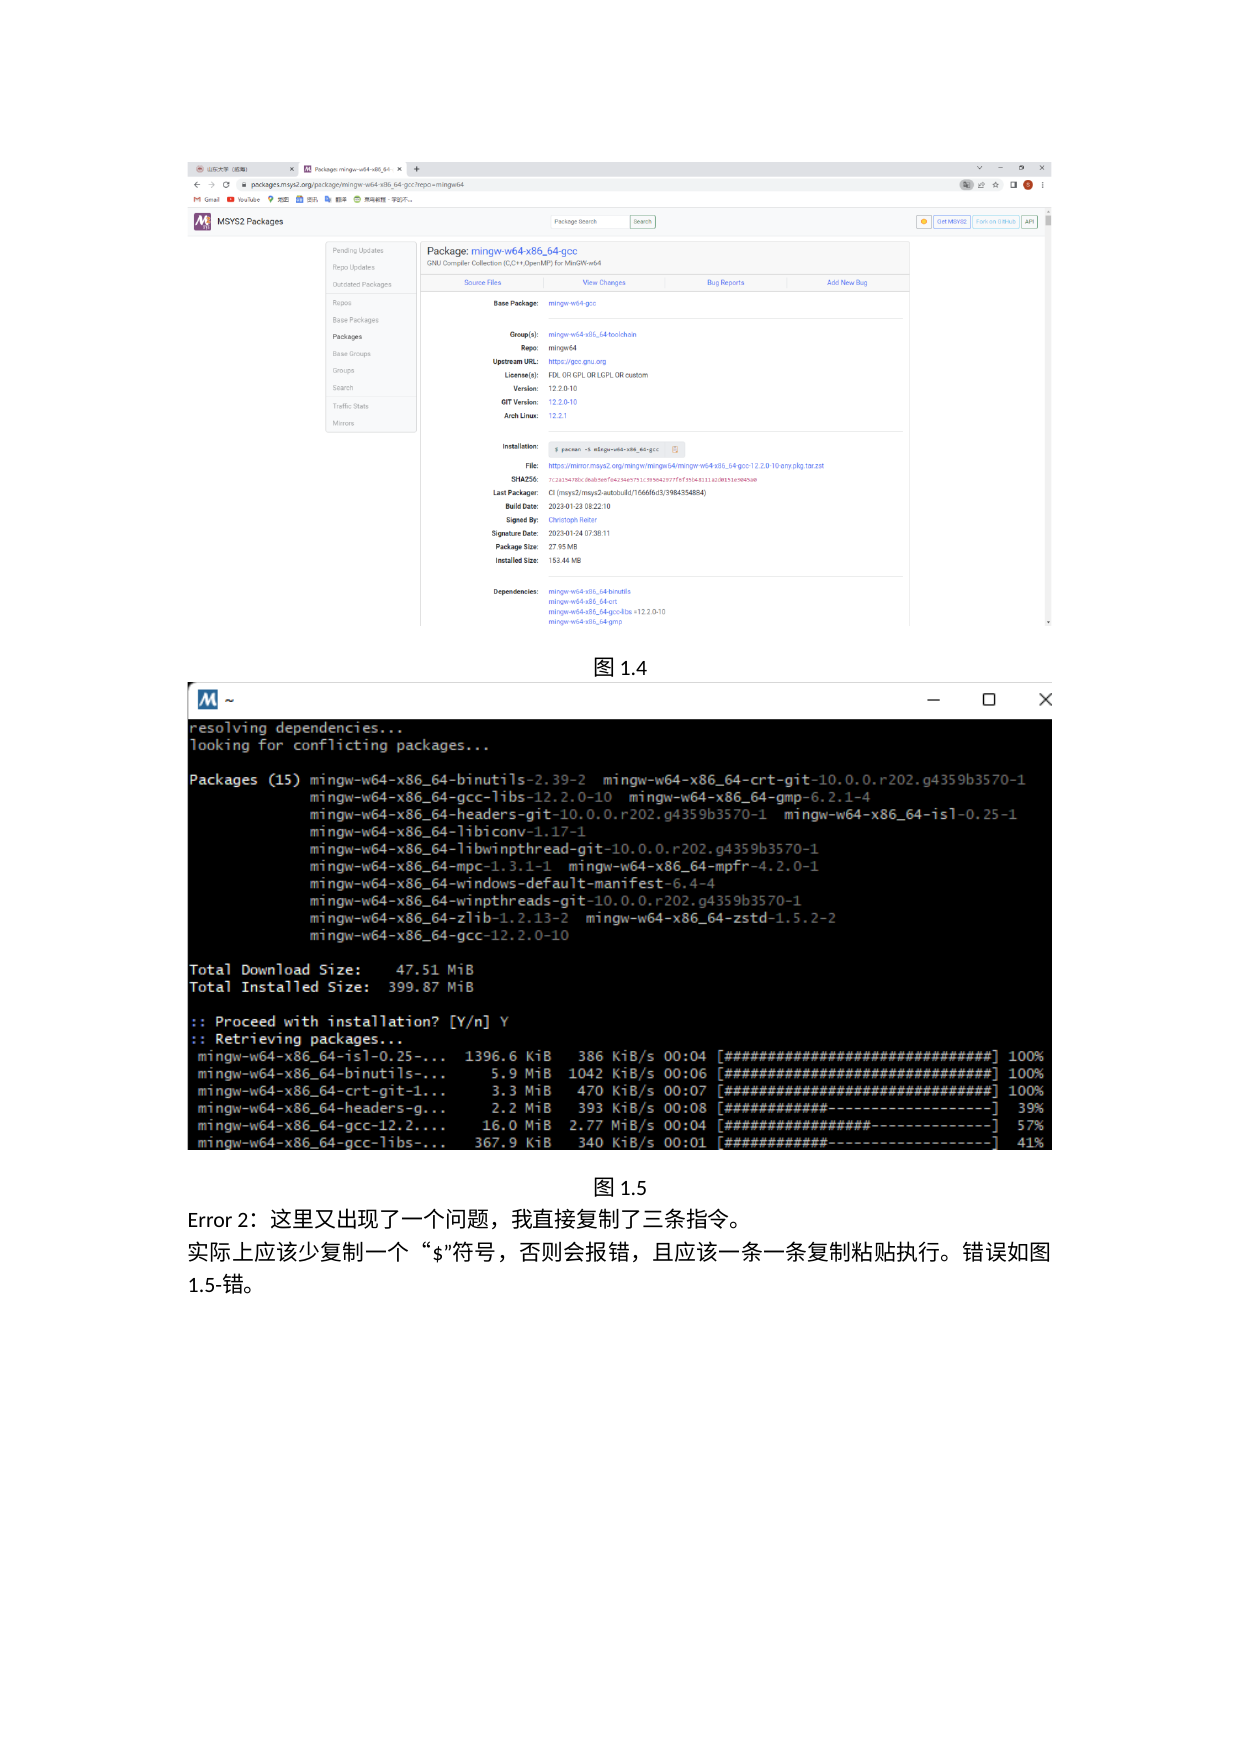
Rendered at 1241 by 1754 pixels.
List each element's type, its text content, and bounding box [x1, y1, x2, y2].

text 图1.5 [187, 1169, 1053, 1202]
text 图1.4 [187, 649, 1053, 682]
text Error 2：这里又出现了一个问题，我直接复制了三条指令。 [187, 1202, 1053, 1234]
picture [187, 162, 1052, 626]
text 实际上应该少复制一个“$”符号，否则会报错，且应该一条一条复制粘贴执行。错误如图1.5-错。 [187, 1234, 1053, 1299]
picture [187, 682, 1052, 1150]
